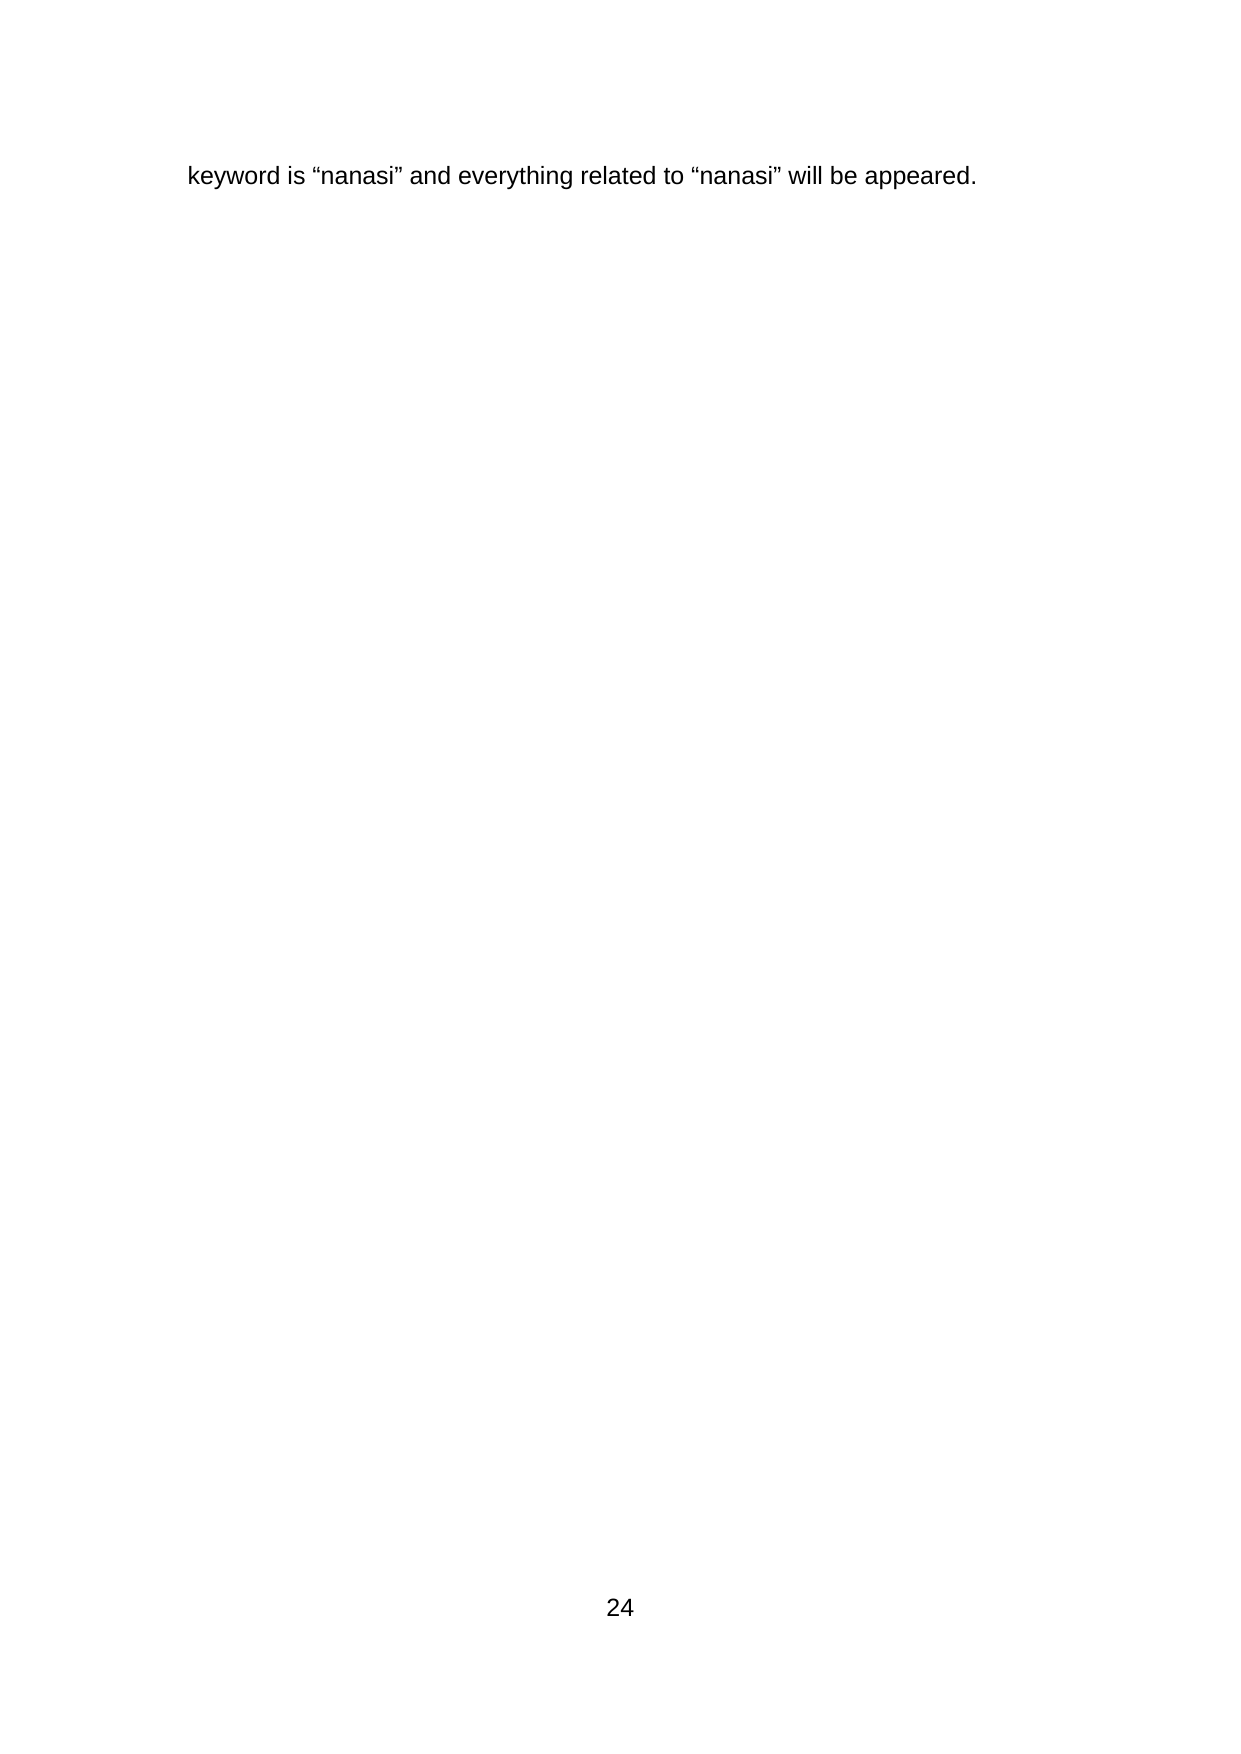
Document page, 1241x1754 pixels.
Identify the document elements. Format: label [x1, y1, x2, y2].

text [187, 158, 1053, 192]
